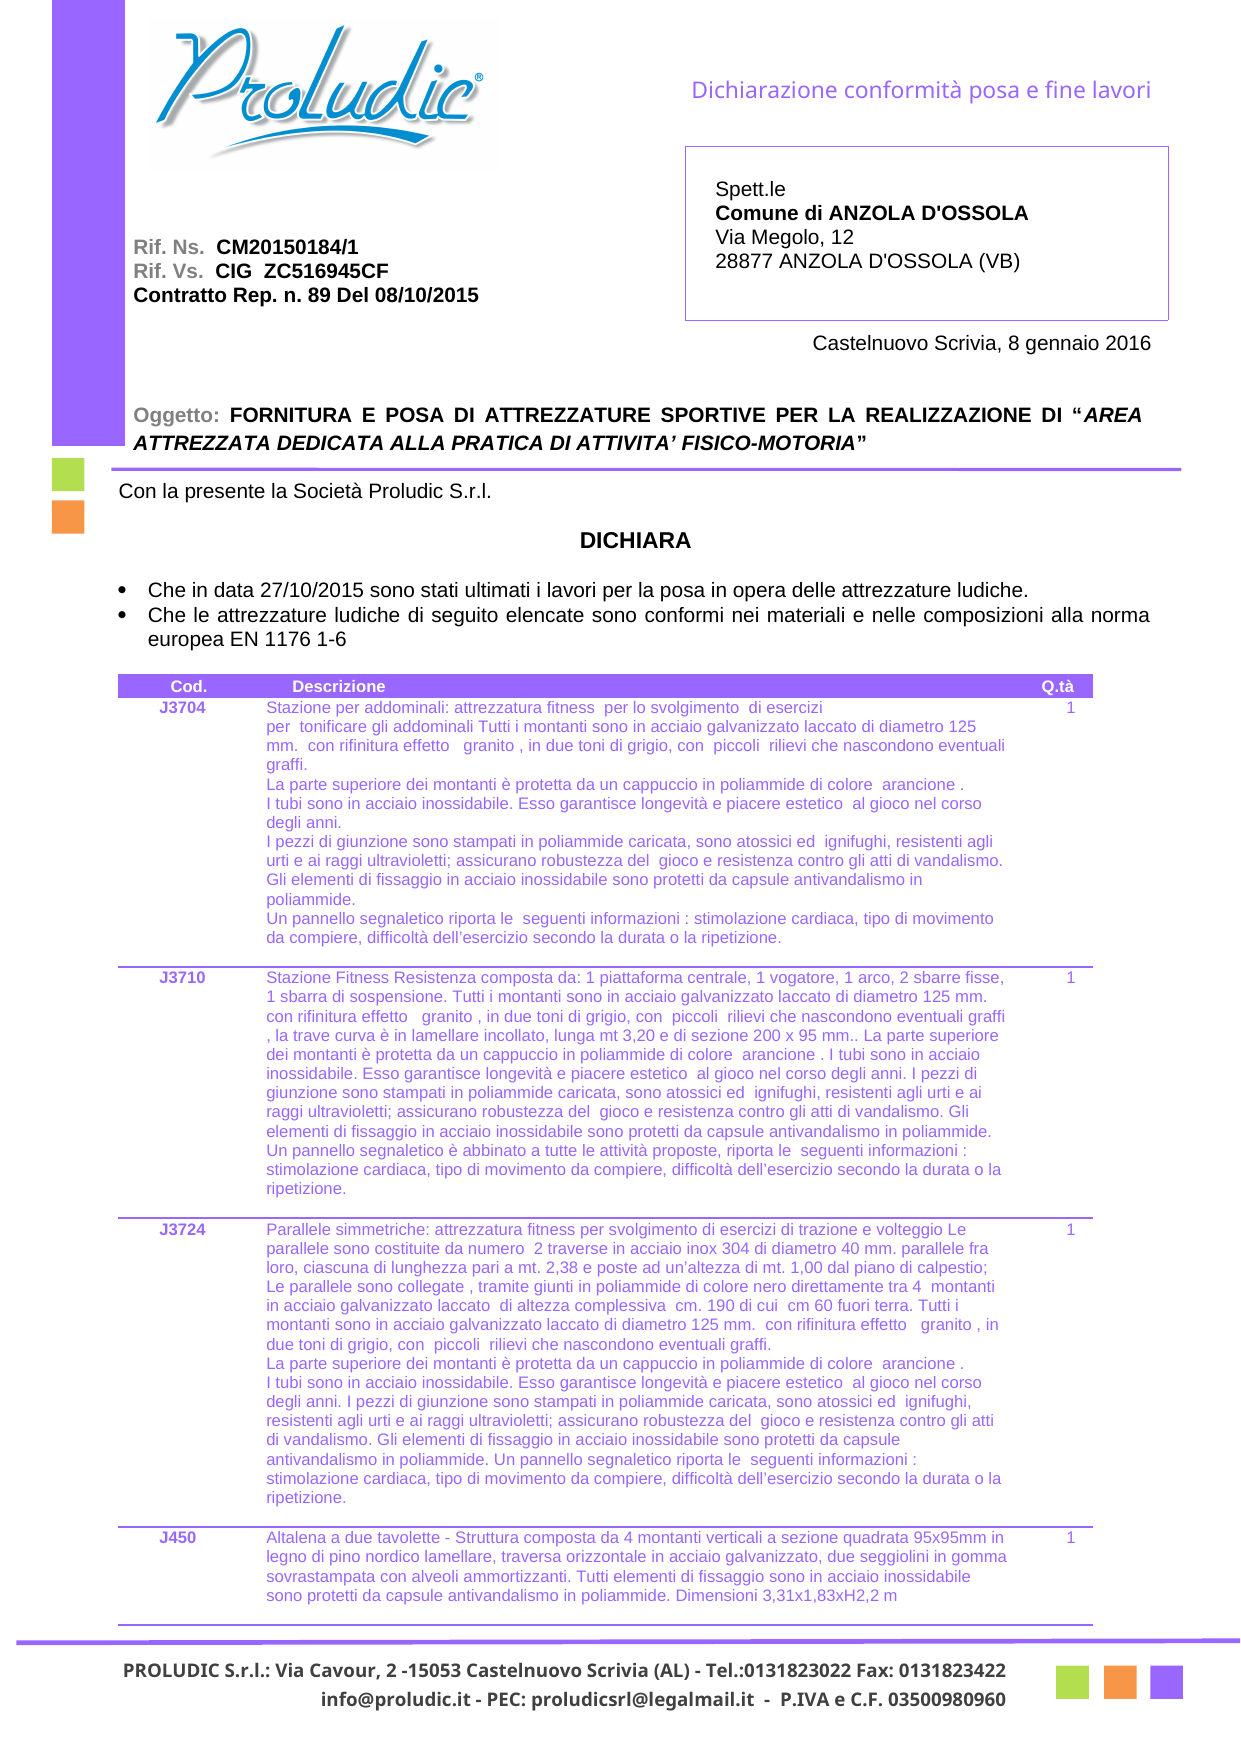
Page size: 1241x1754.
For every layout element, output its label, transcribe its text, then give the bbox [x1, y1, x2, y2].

list Che in data 27/10/2015 sono stati ultimati i lavori per la posa in opera delle attrezzature ludiche. [118, 578, 1152, 602]
table_cell Altalena a due tavolette - Struttura composta da 4 montanti verticali a sezione quadrata 95x95mm in legno di pino nordico lamellare, traversa orizzontale in acciaio galvanizzato, due seggiolini in gomma sovrastampata con alveoli ammortizzanti. Tutti elementi di ﬁssaggio sono in acciaio inossidabile sono protetti da capsule antivandalismo in poliammide. Dimensioni 3,31x1,83xH2,2 m [251, 1528, 1019, 1624]
table_header Oggetto: FORNITURA E POSA DI ATTREZZATURE SPORTIVE PER LA REALIZZAZIONE DI “AREA ATTREZZATA DEDICATA ALLA PRATICA DI ATTIVITA’ FISICO-MOTORIA” [89, 403, 1152, 479]
text Con la presente la Società Proludic S.r.l. [118, 479, 1153, 503]
table_cell Stazione Fitness Resistenza composta da: 1 piattaforma centrale, 1 vogatore, 1 arco, 2 sbarre fisse, 1 sbarra di sospensione. Tutti i montanti sono in acciaio galvanizzato laccato di diametro 125 mm. con rifinitura effetto granito , in due toni di grigio, con piccoli rilievi che nascondono eventuali graffi , la trave curva è in lamellare incollato, lunga mt 3,20 e di sezione 200 x 95 mm.. La parte superiore dei montanti è protetta da un cappuccio in poliammide di colore arancione . I tubi sono in acciaio inossidabile. Esso garantisce longevità e piacere estetico al gioco nel corso degli anni. I pezzi di giunzione sono stampati in poliammide caricata, sono atossici ed ignifughi, resistenti agli urti e ai raggi ultravioletti; assicurano robustezza del gioco e resistenza contro gli atti di vandalismo. Gli elementi di ﬁssaggio in acciaio inossidabile sono protetti da capsule antivandalismo in poliammide. Un pannello segnaletico è abbinato a tutte le attività proposte, riporta le seguenti informazioni : stimolazione cardiaca, tipo di movimento da compiere, difficoltà dell’esercizio secondo la durata o la ripetizione. [251, 968, 1019, 1217]
text Rif. Ns. CM20150184/1 [133, 235, 685, 259]
table_header Descrizione [251, 676, 1019, 696]
text DICHIARA [118, 527, 1153, 554]
text Castelnuovo Scrivia, 8 gennaio 2016 [133, 331, 1152, 355]
table_cell J3704 [118, 698, 251, 966]
table_cell Stazione per addominali: attrezzatura fitness per lo svolgimento di esercizi per tonificare gli addominali Tutti i montanti sono in acciaio galvanizzato laccato di diametro 125 mm. con rifinitura effetto granito , in due toni di grigio, con piccoli rilievi che nascondono eventuali graffi. La parte superiore dei montanti è protetta da un cappuccio in poliammide di colore arancione . I tubi sono in acciaio inossidabile. Esso garantisce longevità e piacere estetico al gioco nel corso degli anni. I pezzi di giunzione sono stampati in poliammide caricata, sono atossici ed ignifughi, resistenti agli urti e ai raggi ultravioletti; assicurano robustezza del gioco e resistenza contro gli atti di vandalismo. Gli elementi di ﬁssaggio in acciaio inossidabile sono protetti da capsule antivandalismo in poliammide. Un pannello segnaletico riporta le seguenti informazioni : stimolazione cardiaca, tipo di movimento da compiere, difﬁcoltà dell’esercizio secondo la durata o la ripetizione. [251, 698, 1019, 966]
picture [146, 18, 500, 170]
text Rif. Vs. CIG ZC516945CF [133, 259, 685, 283]
table_cell Parallele simmetriche: attrezzatura fitness per svolgimento di esercizi di trazione e volteggio Le parallele sono costituite da numero 2 traverse in acciaio inox 304 di diametro 40 mm. parallele fra loro, ciascuna di lunghezza pari a mt. 2,38 e poste ad un’altezza di mt. 1,00 dal piano di calpestio; Le parallele sono collegate , tramite giunti in poliammide di colore nero direttamente tra 4 montanti in acciaio galvanizzato laccato di altezza complessiva cm. 190 di cui cm 60 fuori terra. Tutti i montanti sono in acciaio galvanizzato laccato di diametro 125 mm. con rifinitura effetto granito , in due toni di grigio, con piccoli rilievi che nascondono eventuali graffi. La parte superiore dei montanti è protetta da un cappuccio in poliammide di colore arancione . I tubi sono in acciaio inossidabile. Esso garantisce longevità e piacere estetico al gioco nel corso degli anni. I pezzi di giunzione sono stampati in poliammide caricata, sono atossici ed ignifughi, resistenti agli urti e ai raggi ultravioletti; assicurano robustezza del gioco e resistenza contro gli atti di vandalismo. Gli elementi di ﬁssaggio in acciaio inossidabile sono protetti da capsule antivandalismo in poliammide. Un pannello segnaletico riporta le seguenti informazioni : stimolazione cardiaca, tipo di movimento da compiere, difﬁcoltà dell’esercizio secondo la durata o la ripetizione. [251, 1219, 1019, 1526]
table_cell 1 [1019, 698, 1093, 966]
table_cell 1 [1019, 1528, 1093, 1624]
table_cell J3724 [118, 1219, 251, 1526]
text Contratto Rep. n. 89 Del 08/10/2015 [133, 283, 685, 307]
table_header Q.tà [1019, 676, 1093, 696]
table_header Cod. [118, 676, 251, 696]
table_cell 1 [1019, 968, 1093, 1217]
table_cell J450 [118, 1528, 251, 1624]
table_cell J3710 [118, 968, 251, 1217]
table_cell 1 [1019, 1219, 1093, 1526]
list Che le attrezzature ludiche di seguito elencate sono conformi nei materiali e nelle composizioni alla norma europea EN 1176 1-6 [118, 602, 1152, 650]
